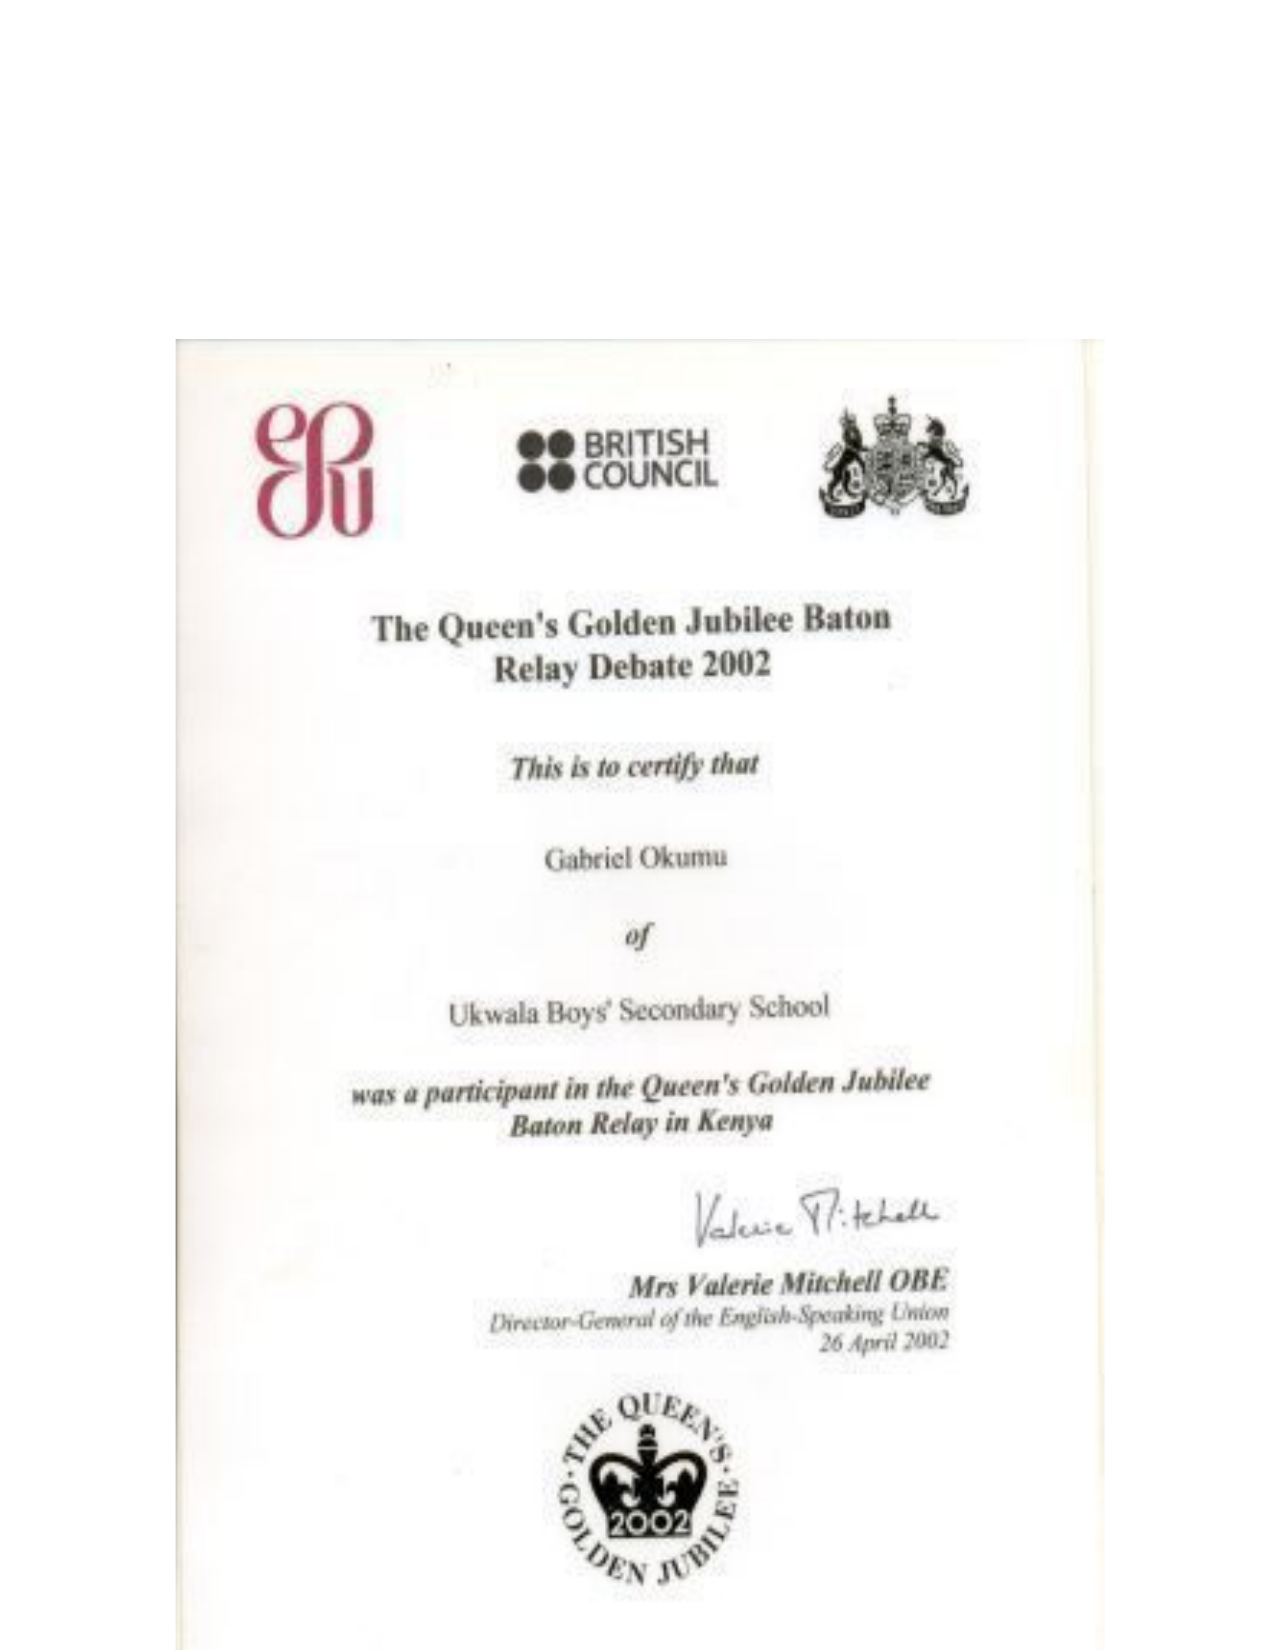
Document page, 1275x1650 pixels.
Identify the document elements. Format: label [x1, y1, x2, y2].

picture [175, 339, 1105, 1650]
